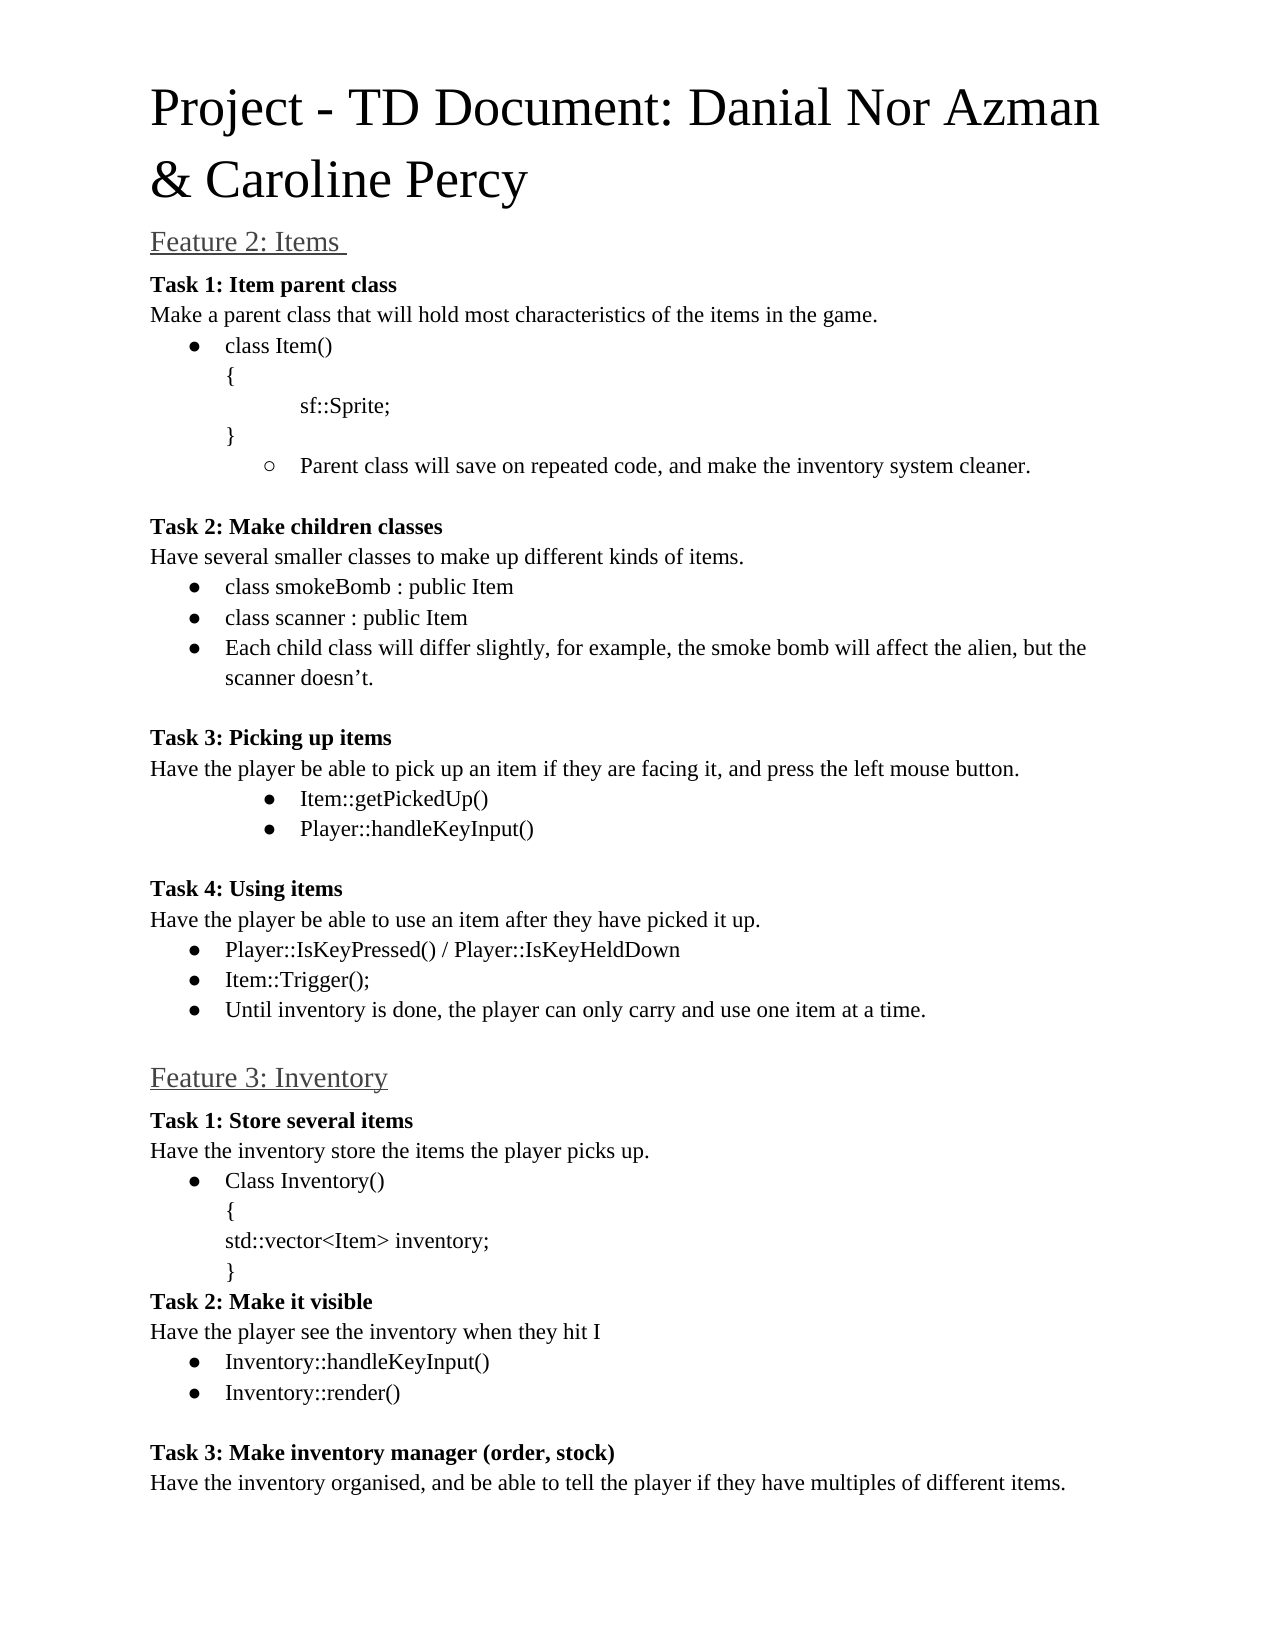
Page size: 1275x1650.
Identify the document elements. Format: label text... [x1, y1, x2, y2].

list Player::IsKeyPressed() / Player::IsKeyHeldDown [187, 936, 1125, 962]
list Class Inventory() { std::vector<Item> inventory; } [187, 1167, 1125, 1284]
text Have the player be able to use an item after they have picked it up. [150, 906, 1125, 932]
text Task 3: Picking up items [150, 724, 1125, 751]
text Task 1: Item parent class [150, 271, 1125, 298]
list class Item() { sf::Sprite; } [187, 332, 1125, 449]
text Have the player see the inventory when they hit I [150, 1318, 1125, 1344]
list Item::Trigger(); [187, 966, 1125, 992]
list Item::getPickedUp() [262, 785, 1125, 811]
text Task 3: Make inventory manager (order, stock) [150, 1439, 1125, 1465]
list Parent class will save on repeated code, and make the inventory system cleaner. [262, 452, 1125, 479]
text Have the player be able to pick up an item if they are facing it, and press the left mouse button. [150, 754, 1125, 781]
text Task 1: Store several items [150, 1107, 1125, 1133]
text Task 2: Make children classes [150, 513, 1125, 539]
text Make a parent class that will hold most characteristics of the items in the game. [150, 301, 1125, 328]
text Task 4: Using items [150, 875, 1125, 902]
list Until inventory is done, the player can only carry and use one item at a time. [187, 996, 1125, 1023]
list Each child class will differ slightly, for example, the smoke bomb will affect the alien, but the scanner doesn’t. [187, 634, 1125, 690]
subtitle Feature 2: Items [150, 224, 1125, 258]
list Player::handleKeyInput() [262, 815, 1125, 841]
list Inventory::handleKeyInput() [187, 1348, 1125, 1375]
text Have the inventory organised, and be able to tell the player if they have multiples of different items. [150, 1469, 1125, 1496]
subtitle Feature 3: Inventory [150, 1060, 1125, 1093]
list Inventory::render() [187, 1378, 1125, 1435]
text Task 2: Make it visible [150, 1288, 1125, 1314]
text Have several smaller classes to make up different kinds of items. [150, 543, 1125, 569]
list class smokeBomb : public Item [187, 573, 1125, 600]
list class scanner : public Item [187, 603, 1125, 630]
text Have the inventory store the items the player picks up. [150, 1137, 1125, 1163]
